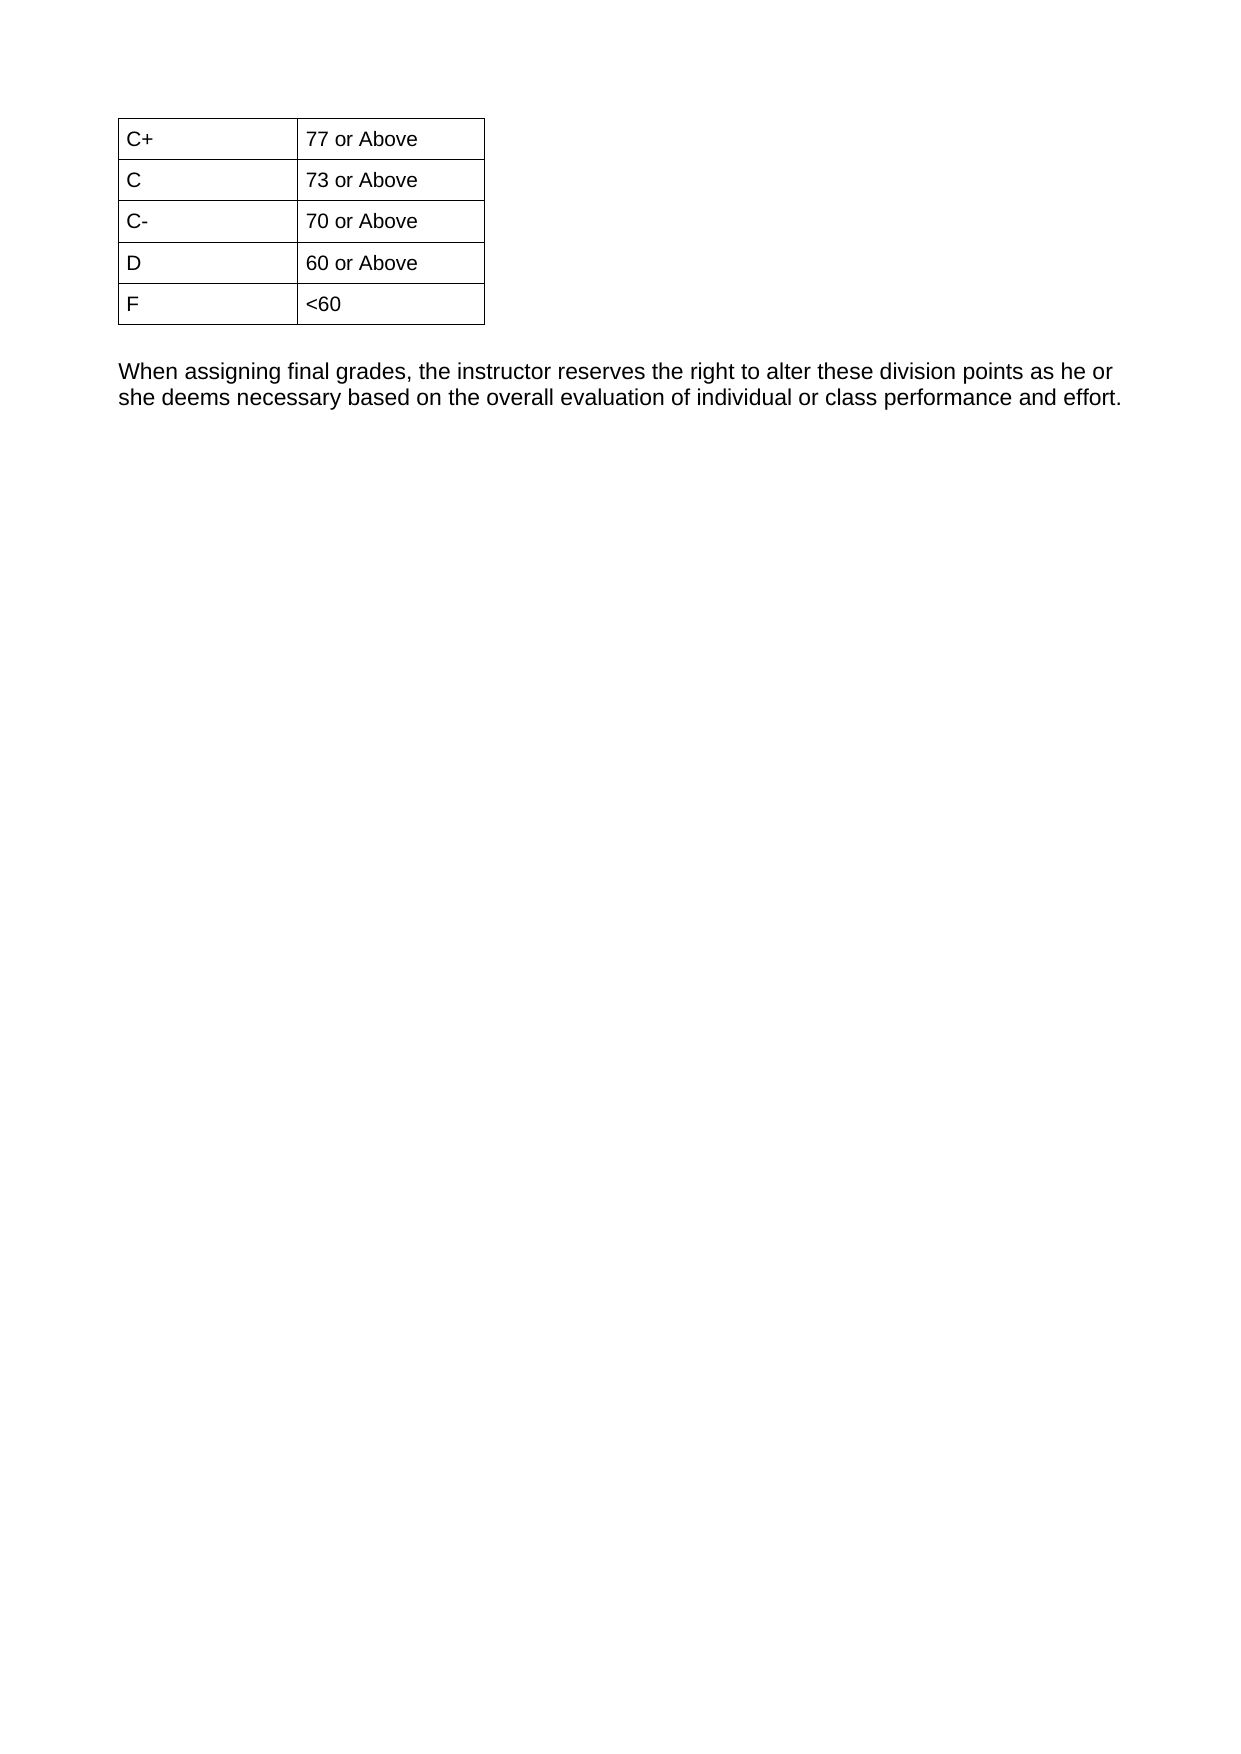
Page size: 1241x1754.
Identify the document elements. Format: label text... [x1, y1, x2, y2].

table_cell <60 [298, 284, 484, 324]
table_cell C- [119, 201, 297, 242]
table_cell D [119, 243, 297, 283]
table_cell 60 or Above [298, 243, 484, 283]
text When assigning final grades, the instructor reserves the right to alter these division points as he or she deems necessary based on the overall evaluation of individual or class performance and effort. [118, 358, 1122, 410]
table_cell C [119, 160, 297, 200]
table_cell C+ [119, 119, 297, 159]
table_cell 73 or Above [298, 160, 484, 200]
table_cell 70 or Above [298, 201, 484, 242]
table_cell 77 or Above [298, 119, 484, 159]
table_cell F [119, 284, 297, 324]
